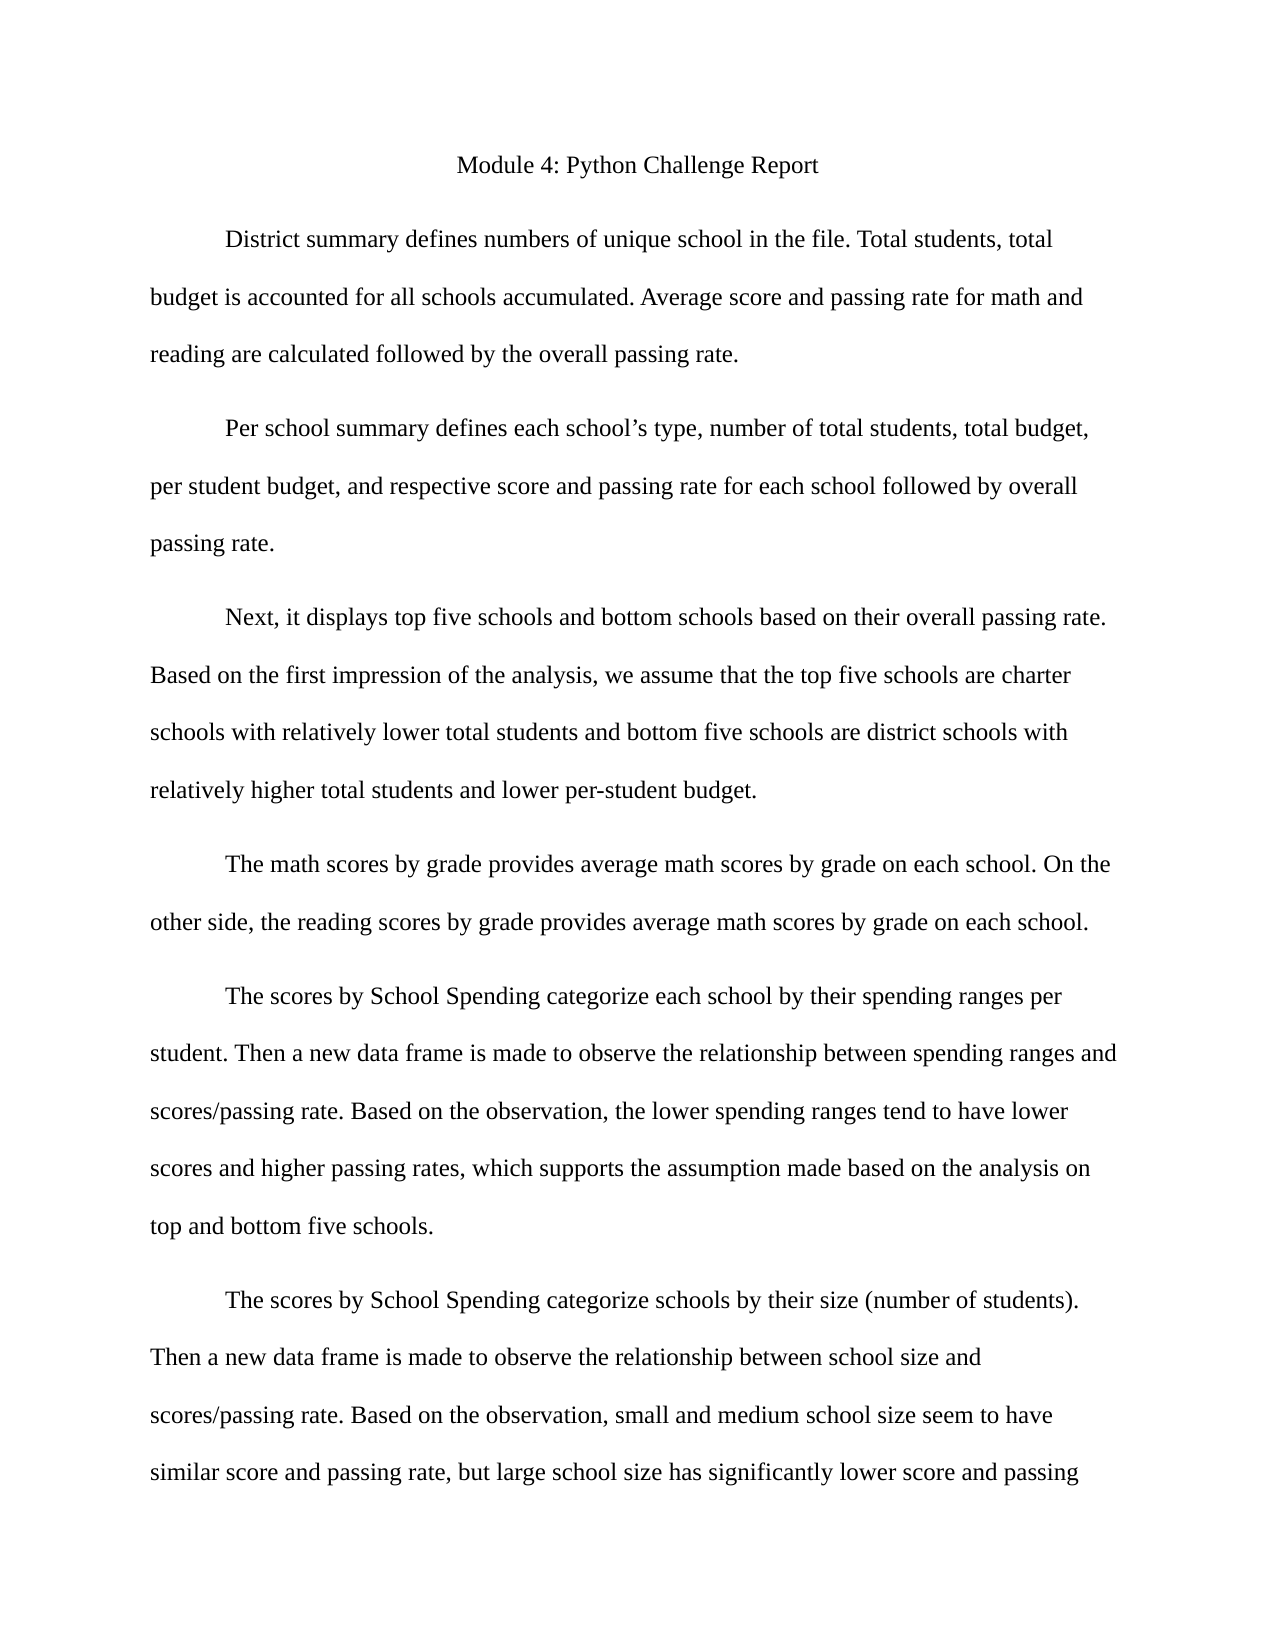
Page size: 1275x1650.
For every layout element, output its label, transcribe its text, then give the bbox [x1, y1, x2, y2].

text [150, 1285, 1125, 1486]
text Next, it displays top five schools and bottom schools based on their overall passing rate. Based on the first impression of the analysis, we assume that the top five schools are charter schools with relatively lower total students and bottom five schools are district schools with relatively higher total students and lower per-student budget. [150, 602, 1125, 804]
text The scores by School Spending categorize each school by their spending ranges per student. Then a new data frame is made to observe the relationship between spending ranges and scores/passing rate. Based on the observation, the lower spending ranges tend to have lower scores and higher passing rates, which supports the assumption made based on the analysis on top and bottom five schools. [150, 981, 1125, 1239]
text Module 4: Python Challenge Report [150, 150, 1125, 179]
text The math scores by grade provides average math scores by grade on each school. On the other side, the reading scores by grade provides average math scores by grade on each school. [150, 849, 1125, 935]
text Per school summary defines each school’s type, number of total students, total budget, per student budget, and respective score and passing rate for each school followed by overall passing rate. [150, 413, 1125, 557]
text District summary defines numbers of unique school in the file. Total students, total budget is accounted for all schools accumulated. Average score and passing rate for math and reading are calculated followed by the overall passing rate. [150, 224, 1125, 368]
